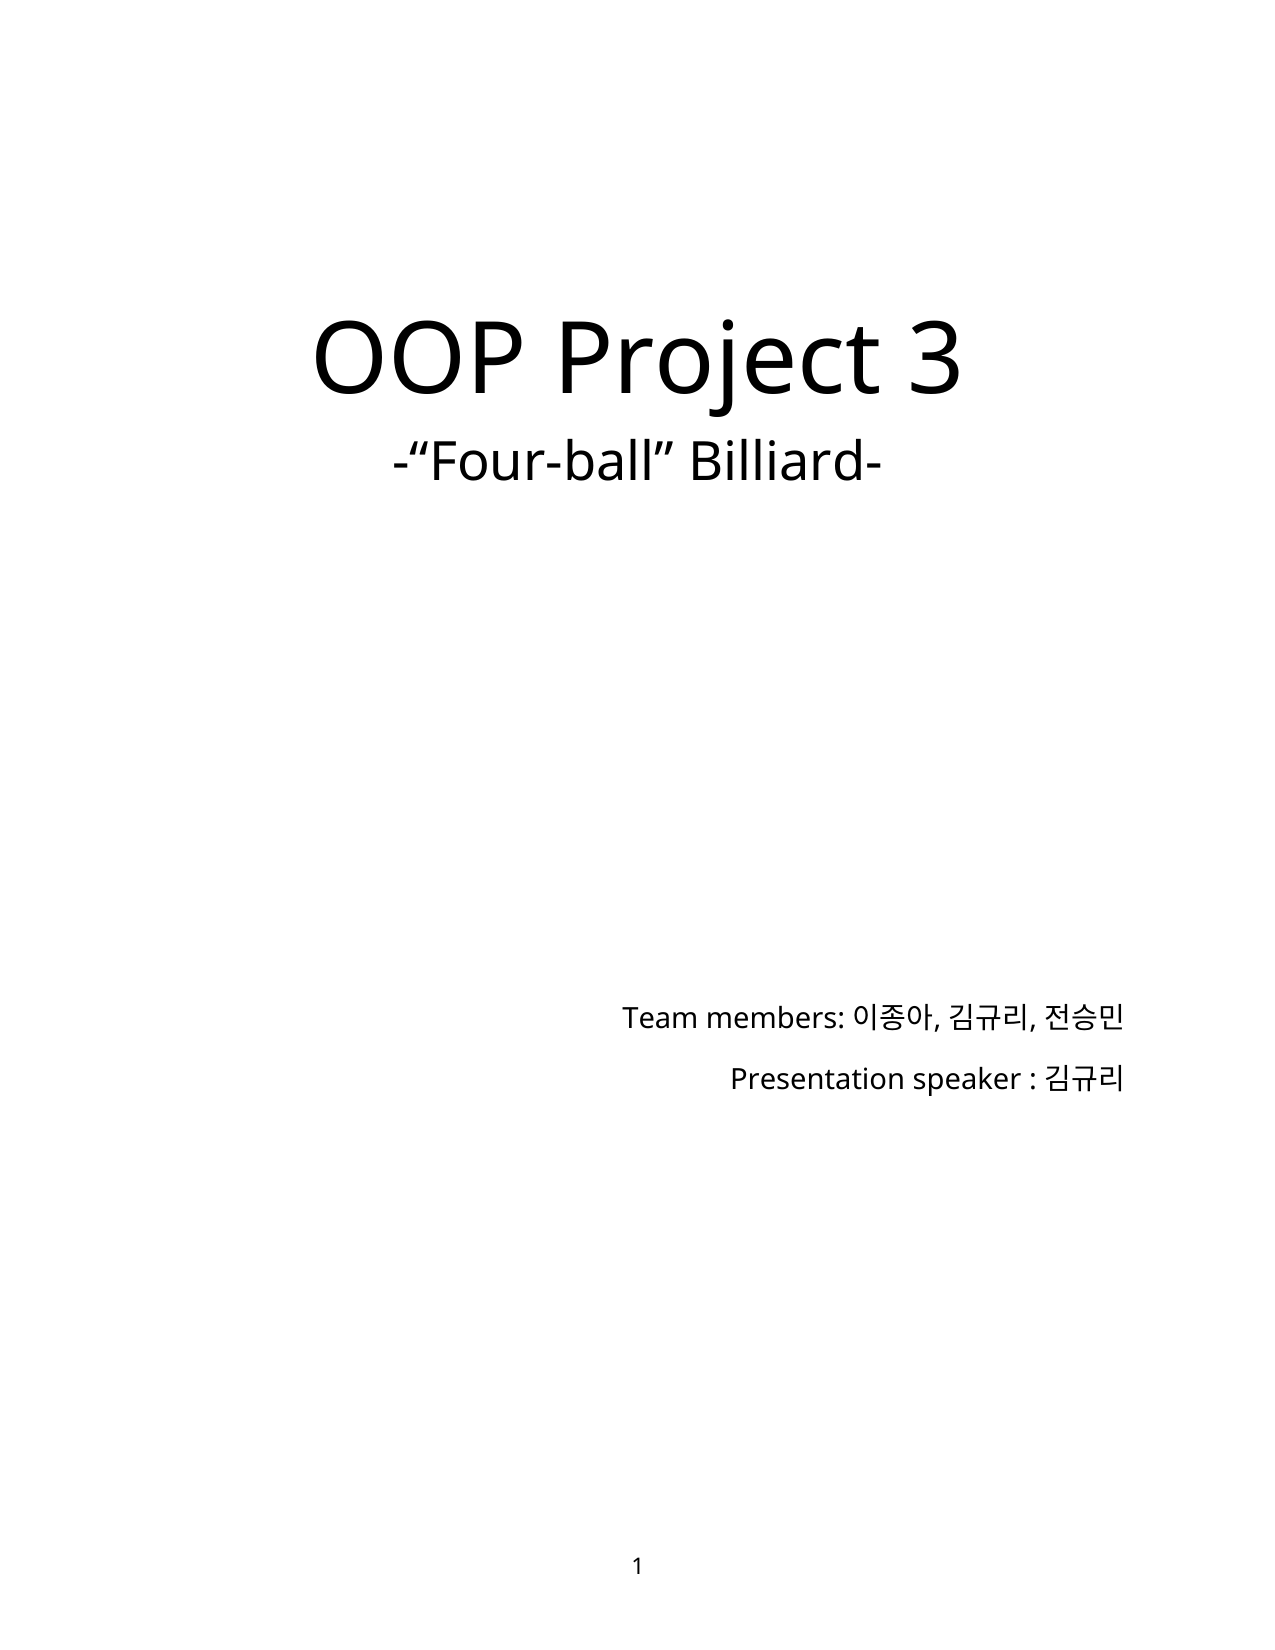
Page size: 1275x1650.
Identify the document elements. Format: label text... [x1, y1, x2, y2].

text Team members: 이종아, 김규리, 전승민 [1029, 994, 1125, 1037]
title OOP Project 3 [150, 286, 1125, 422]
text Presentation speaker : 김규리 [150, 1056, 1125, 1098]
title -“Four-ball” Billiard- [150, 422, 1125, 496]
text Team members: 이종아, 김규리, 전승민 [150, 994, 853, 1037]
